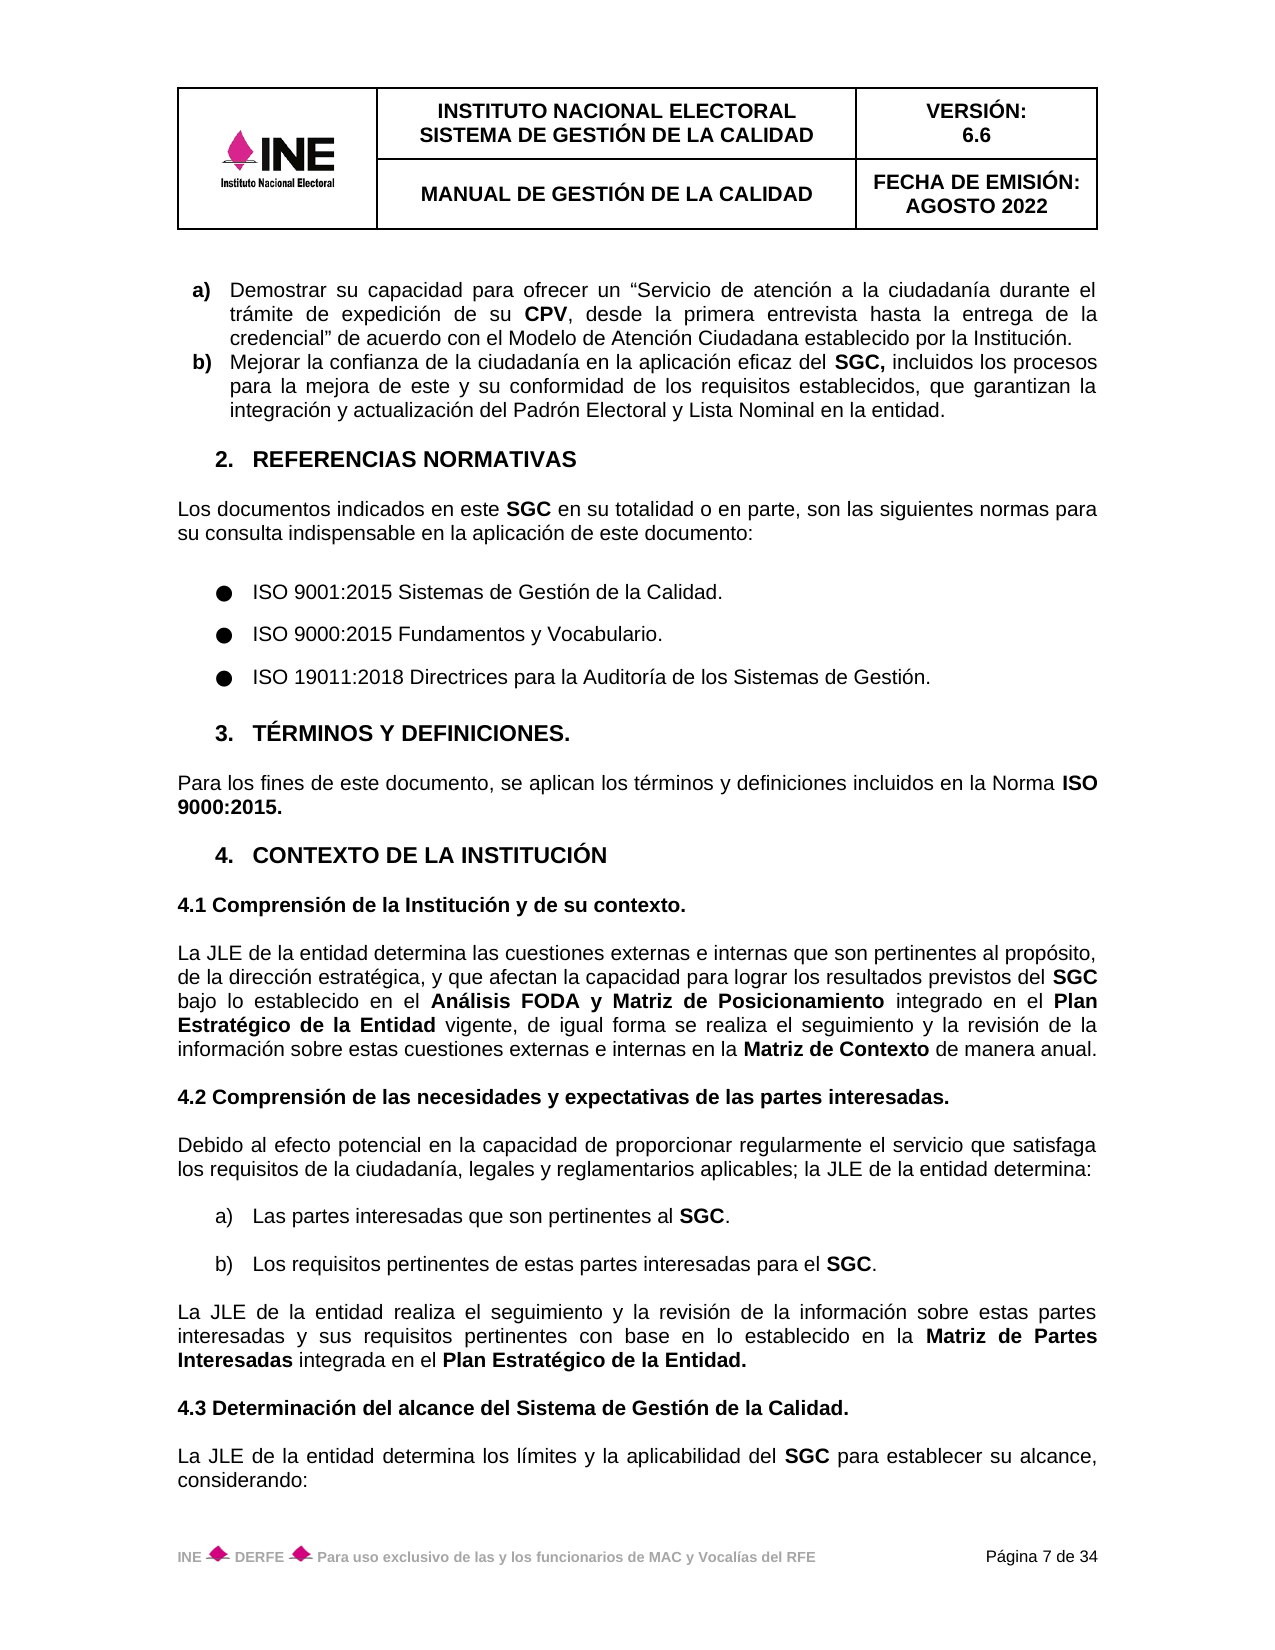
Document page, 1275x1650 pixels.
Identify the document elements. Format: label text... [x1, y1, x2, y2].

list Mejorar la confianza de la ciudadanía en la aplicación eficaz del SGC, incluidos los procesos para la mejora de este y su conformidad de los requisitos establecidos, que garantizan la integración y actualización del Padrón Electoral y Lista Nominal en la entidad. [192, 350, 1098, 422]
text Los documentos indicados en este SGC en su totalidad o en parte, son las siguientes normas para su consulta indispensable en la aplicación de este documento: [177, 496, 1098, 544]
picture [188, 105, 367, 212]
subtitle REFERENCIAS NORMATIVAS [215, 446, 1098, 472]
picture [288, 1545, 313, 1562]
subtitle TÉRMINOS Y DEFINICIONES. [215, 720, 1098, 747]
text Debido al efecto potencial en la capacidad de proporcionar regularmente el servicio que satisfaga los requisitos de la ciudadanía, legales y reglamentarios aplicables; la JLE de la entidad determina: [177, 1132, 1098, 1180]
list ISO 9000:2015 Fundamentos y Vocabulario. [215, 611, 1098, 654]
picture [205, 1545, 231, 1562]
subtitle 4.2 Comprensión de las necesidades y expectativas de las partes interesadas. [177, 1084, 1098, 1108]
subtitle 4.1 Comprensión de la Institución y de su contexto. [177, 893, 1098, 917]
text Para los fines de este documento, se aplican los términos y definiciones incluidos en la Norma ISO 9000:2015. [177, 771, 1098, 818]
text La JLE de la entidad realiza el seguimiento y la revisión de la información sobre estas partes interesadas y sus requisitos pertinentes con base en lo establecido en la Matriz de Partes Interesadas integrada en el Plan Estratégico de la Entidad. [177, 1300, 1098, 1372]
list Demostrar su capacidad para ofrecer un “Servicio de atención a la ciudadanía durante el trámite de expedición de su CPV, desde la primera entrevista hasta la entrega de la credencial” de acuerdo con el Modelo de Atención Ciudadana establecido por la Institución. [192, 278, 1098, 350]
subtitle CONTEXTO DE LA INSTITUCIÓN [215, 842, 1098, 869]
list Los requisitos pertinentes de estas partes interesadas para el SGC. [215, 1252, 1098, 1276]
subtitle 4.3 Determinación del alcance del Sistema de Gestión de la Calidad. [177, 1396, 1098, 1420]
list Las partes interesadas que son pertinentes al SGC. [215, 1204, 1098, 1228]
text La JLE de la entidad determina las cuestiones externas e internas que son pertinentes al propósito, de la dirección estratégica, y que afectan la capacidad para lograr los resultados previstos del SGC bajo lo establecido en el Análisis FODA y Matriz de Posicionamiento integrado en el Plan Estratégico de la Entidad vigente, de igual forma se realiza el seguimiento y la revisión de la información sobre estas cuestiones externas e internas en la Matriz de Contexto de manera anual. [177, 941, 1098, 1061]
text La JLE de la entidad determina los límites y la aplicabilidad del SGC para establecer su alcance, considerando: [177, 1444, 1098, 1492]
list ISO 19011:2018 Directrices para la Auditoría de los Sistemas de Gestión. [215, 654, 1098, 696]
list ISO 9001:2015 Sistemas de Gestión de la Calidad. [215, 568, 1098, 611]
